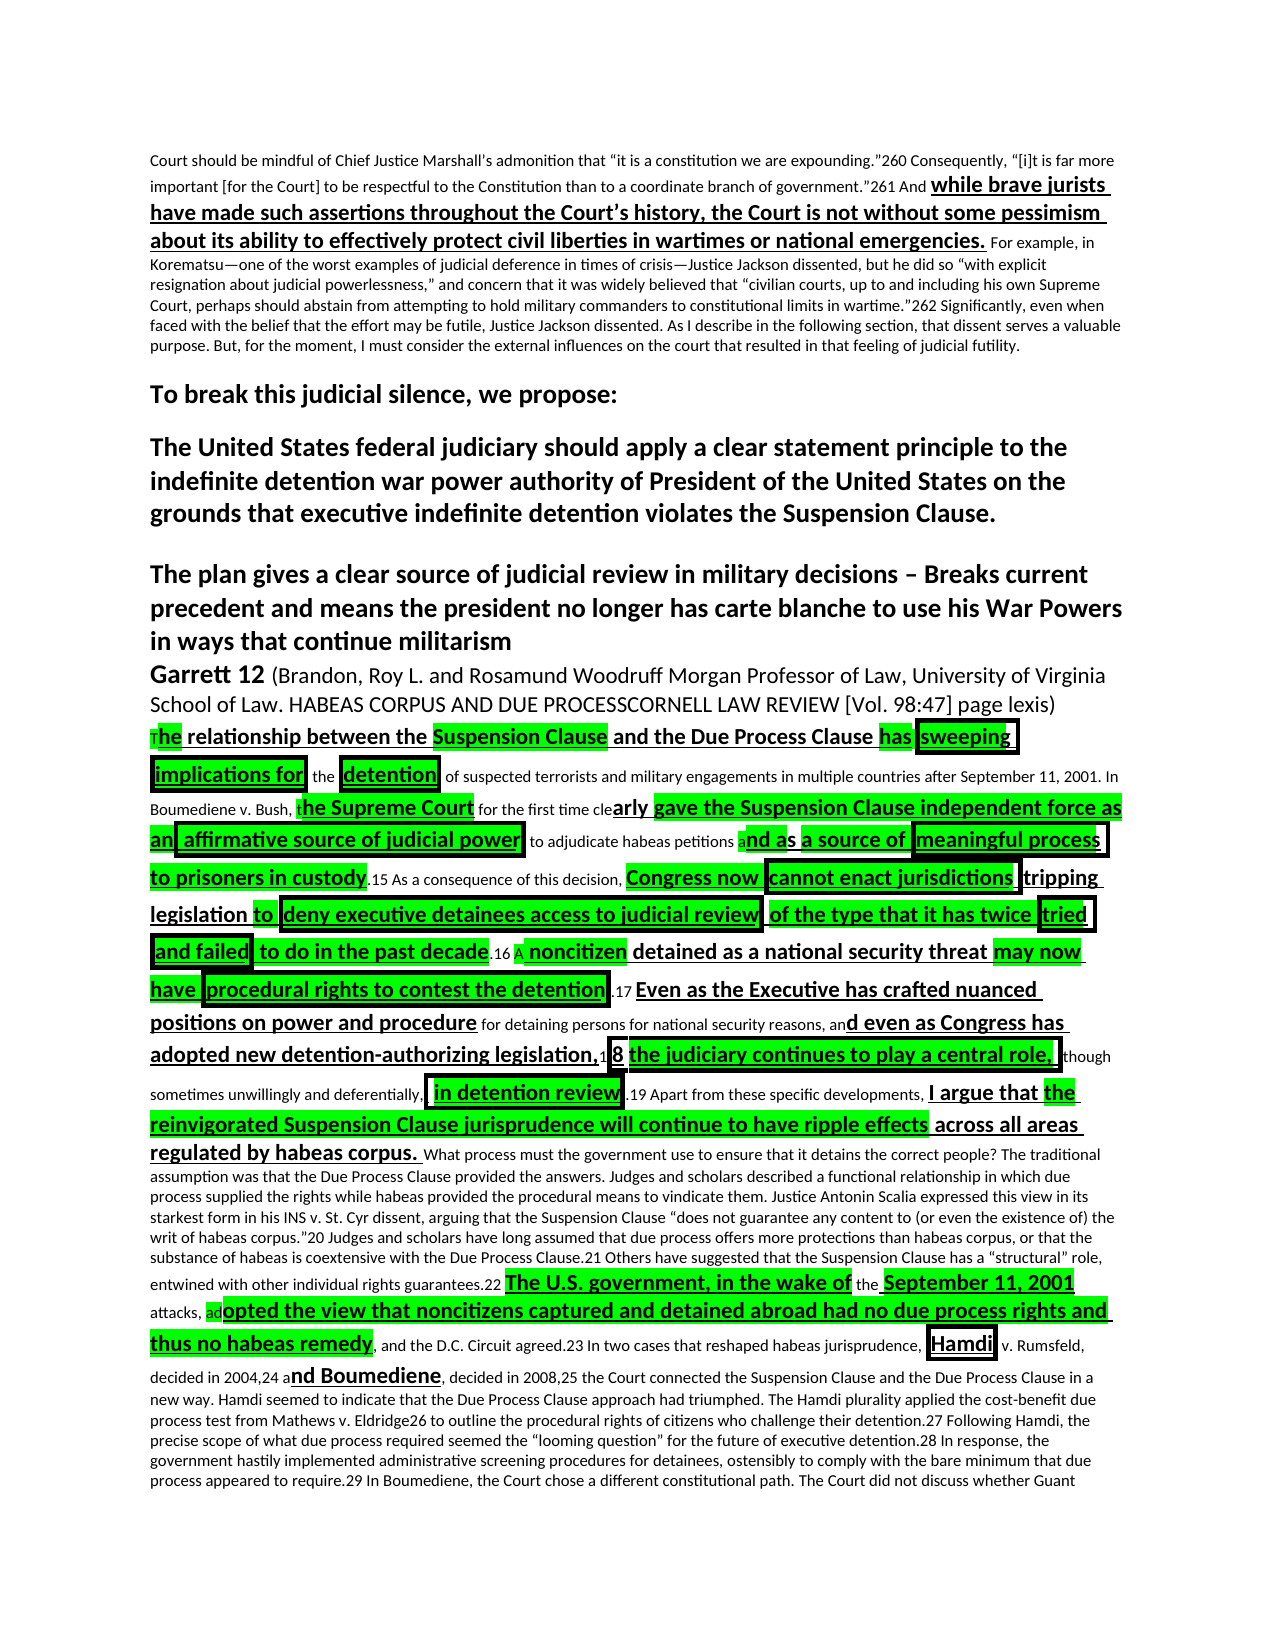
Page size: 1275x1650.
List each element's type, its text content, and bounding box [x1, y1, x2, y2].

subtitle The United States federal judiciary should apply a clear statement principle to the indefinite detention war power authority of President of the United States on the grounds that executive indefinite detention violates the Suspension Clause. [150, 431, 1125, 530]
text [150, 150, 1125, 356]
subtitle To break this judicial silence, we propose: [150, 377, 1125, 410]
text Garrett 12 (Brandon, Roy L. and Rosamund Woodruff Morgan Professor of Law, University of Virginia School of Law. HABEAS CORPUS AND DUE PROCESSCORNELL LAW REVIEW [Vol. 98:47] page lexis) [150, 657, 1125, 718]
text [150, 718, 1125, 1491]
text The plan gives a clear source of judicial review in military decisions – Breaks current precedent and means the president no longer has carte blanche to use his War Powers in ways that continue militarism [150, 558, 1125, 657]
